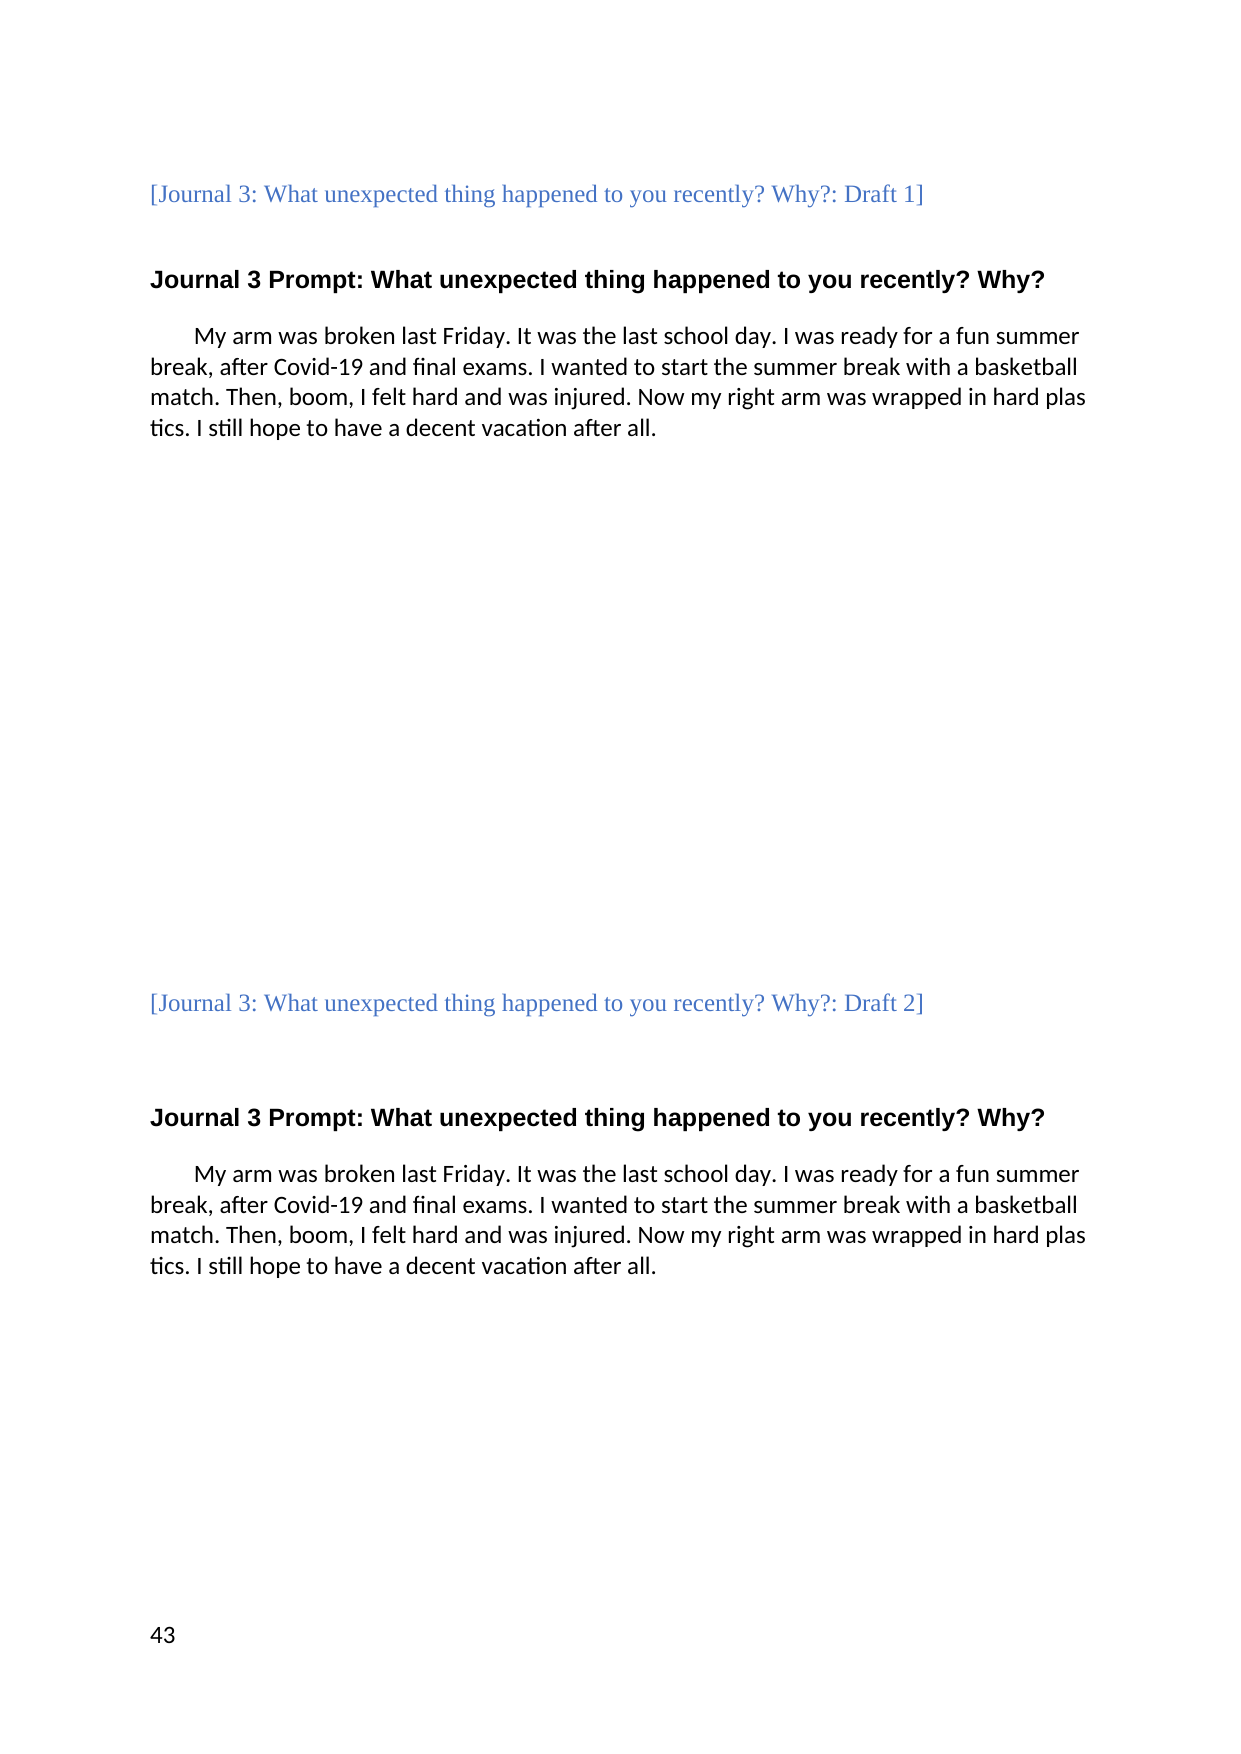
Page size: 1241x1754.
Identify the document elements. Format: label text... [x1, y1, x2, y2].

text [Journal 3: What unexpected thing happened to you recently? Why?: Draft 1] [150, 179, 1090, 207]
text My arm was broken last Friday. It was the last school day. I was ready for a fun summer break, after Covid-19 and final exams. I wanted to start the summer break with a basketball match. Then, boom, I felt hard and was injured. Now my right arm was wrapped in hard plastics. I still hope to have a decent vacation after all. [150, 320, 1090, 442]
text [Journal 3: What unexpected thing happened to you recently? Why?: Draft 2] [150, 988, 1090, 1017]
text Journal 3 Prompt: What unexpected thing happened to you recently? Why? [150, 1103, 1090, 1132]
text My arm was broken last Friday. It was the last school day. I was ready for a fun summer break, after Covid-19 and final exams. I wanted to start the summer break with a basketball match. Then, boom, I felt hard and was injured. Now my right arm was wrapped in hard plastics. I still hope to have a decent vacation after all. [150, 1158, 1090, 1281]
text Journal 3 Prompt: What unexpected thing happened to you recently? Why? [150, 265, 1090, 294]
